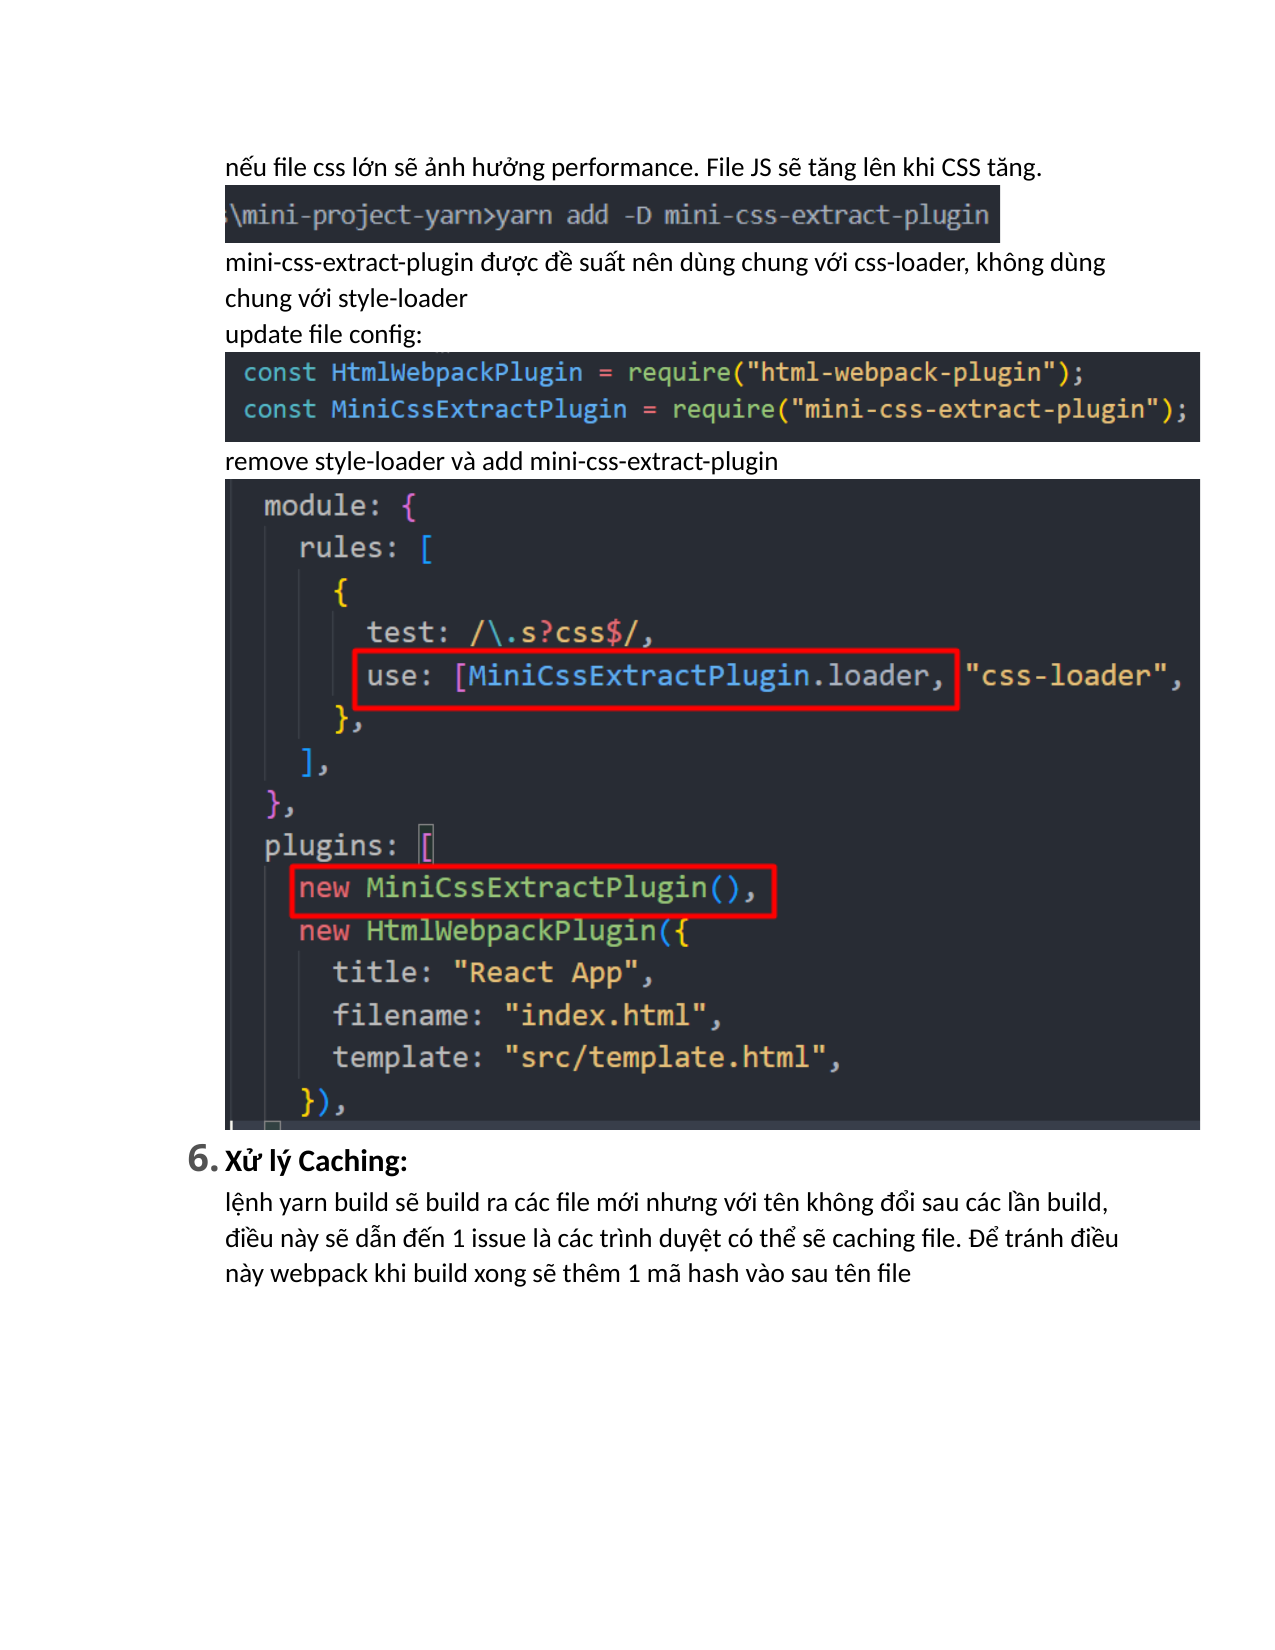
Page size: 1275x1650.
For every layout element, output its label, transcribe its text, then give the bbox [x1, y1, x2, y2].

picture [225, 185, 1001, 243]
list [187, 1131, 1125, 1289]
picture [225, 352, 1200, 442]
picture [225, 479, 1200, 1130]
